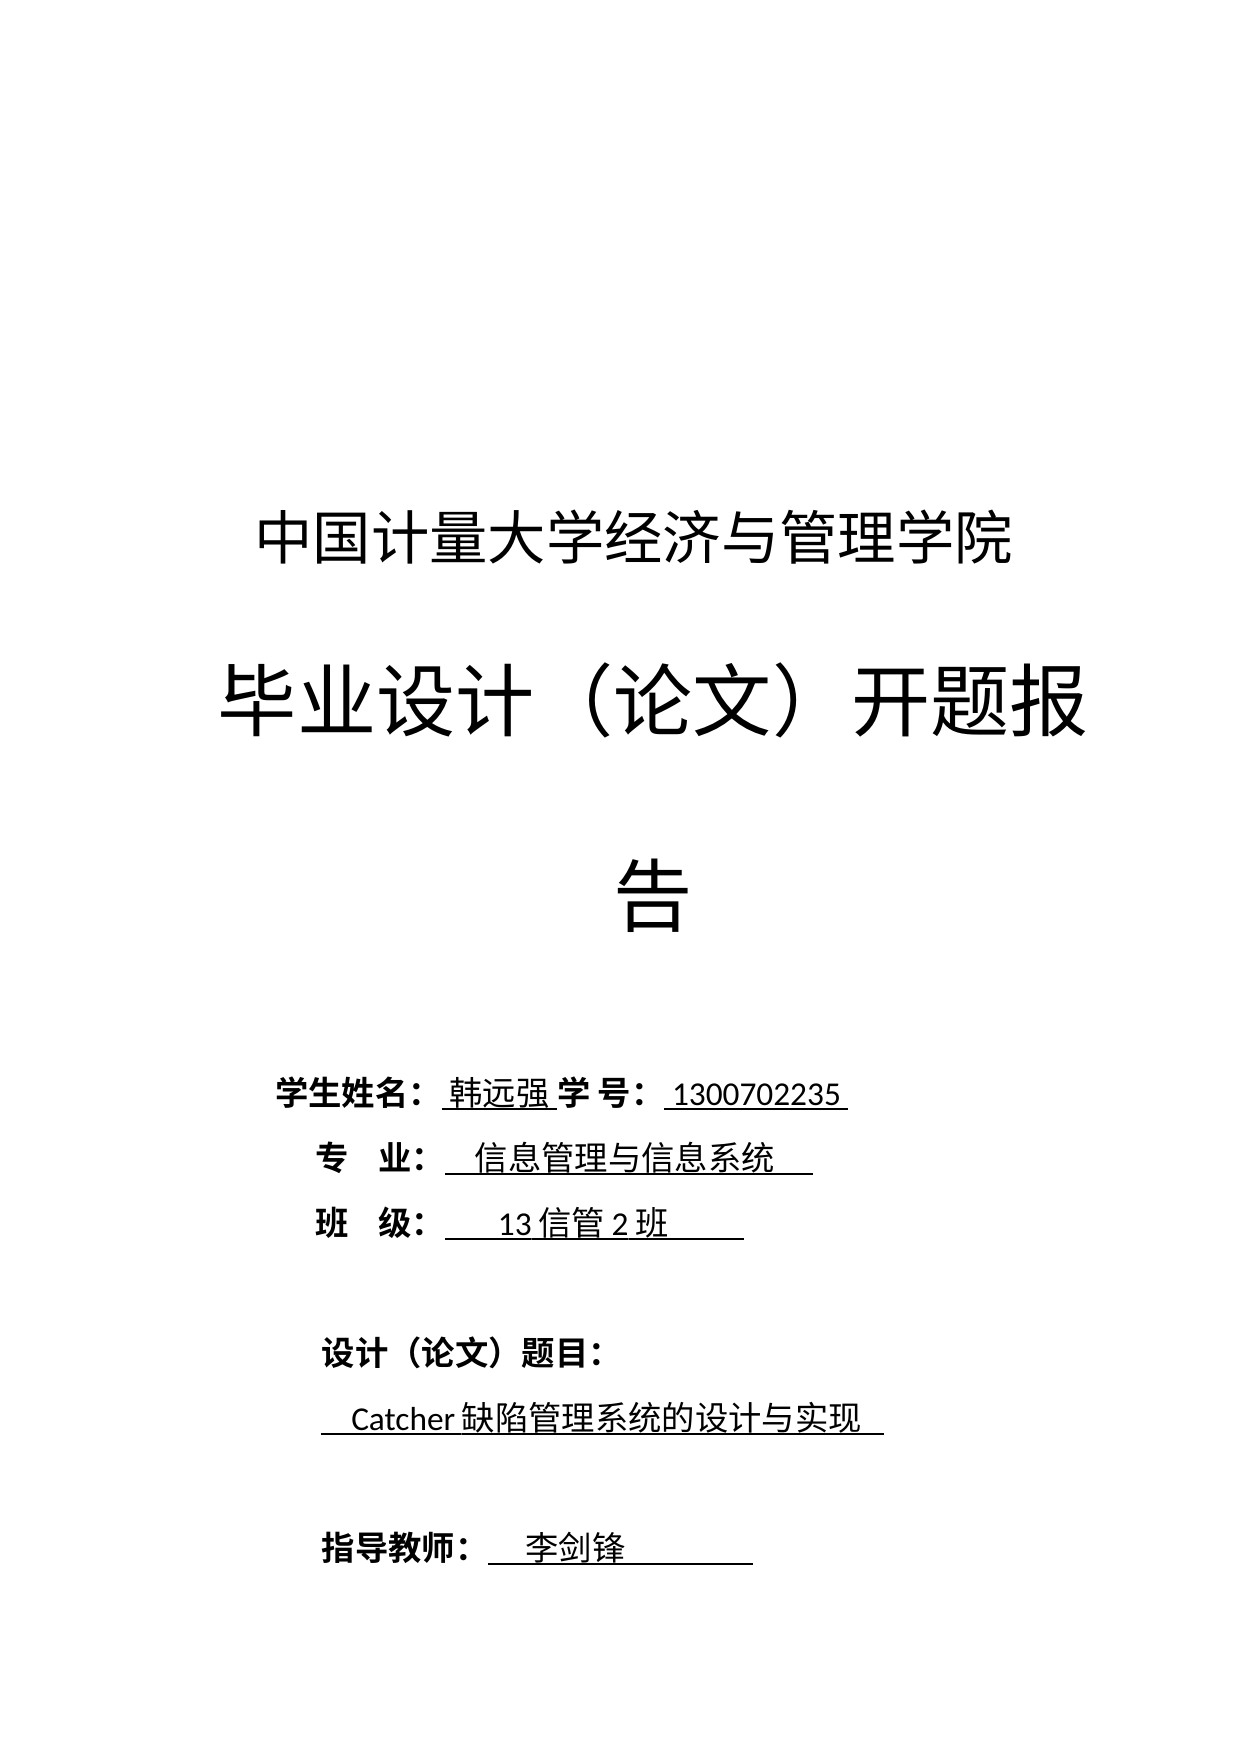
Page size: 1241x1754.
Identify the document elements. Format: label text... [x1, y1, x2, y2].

text 中国计量大学经济与管理学院 [187, 485, 1053, 582]
text Catcher缺陷管理系统的设计与实现 [187, 1383, 1053, 1448]
text 指导教师： 李剑锋 [187, 1513, 1053, 1578]
text 学生姓名： 韩远强 学 号： 1300702235 [187, 1058, 1053, 1123]
text 班 级： 13信管2班 [187, 1188, 1053, 1253]
text 专 业： 信息管理与信息系统 [187, 1123, 1053, 1188]
text 设计（论文）题目： [187, 1318, 1053, 1383]
text 毕业设计（论文）开题报告 [187, 631, 1118, 956]
